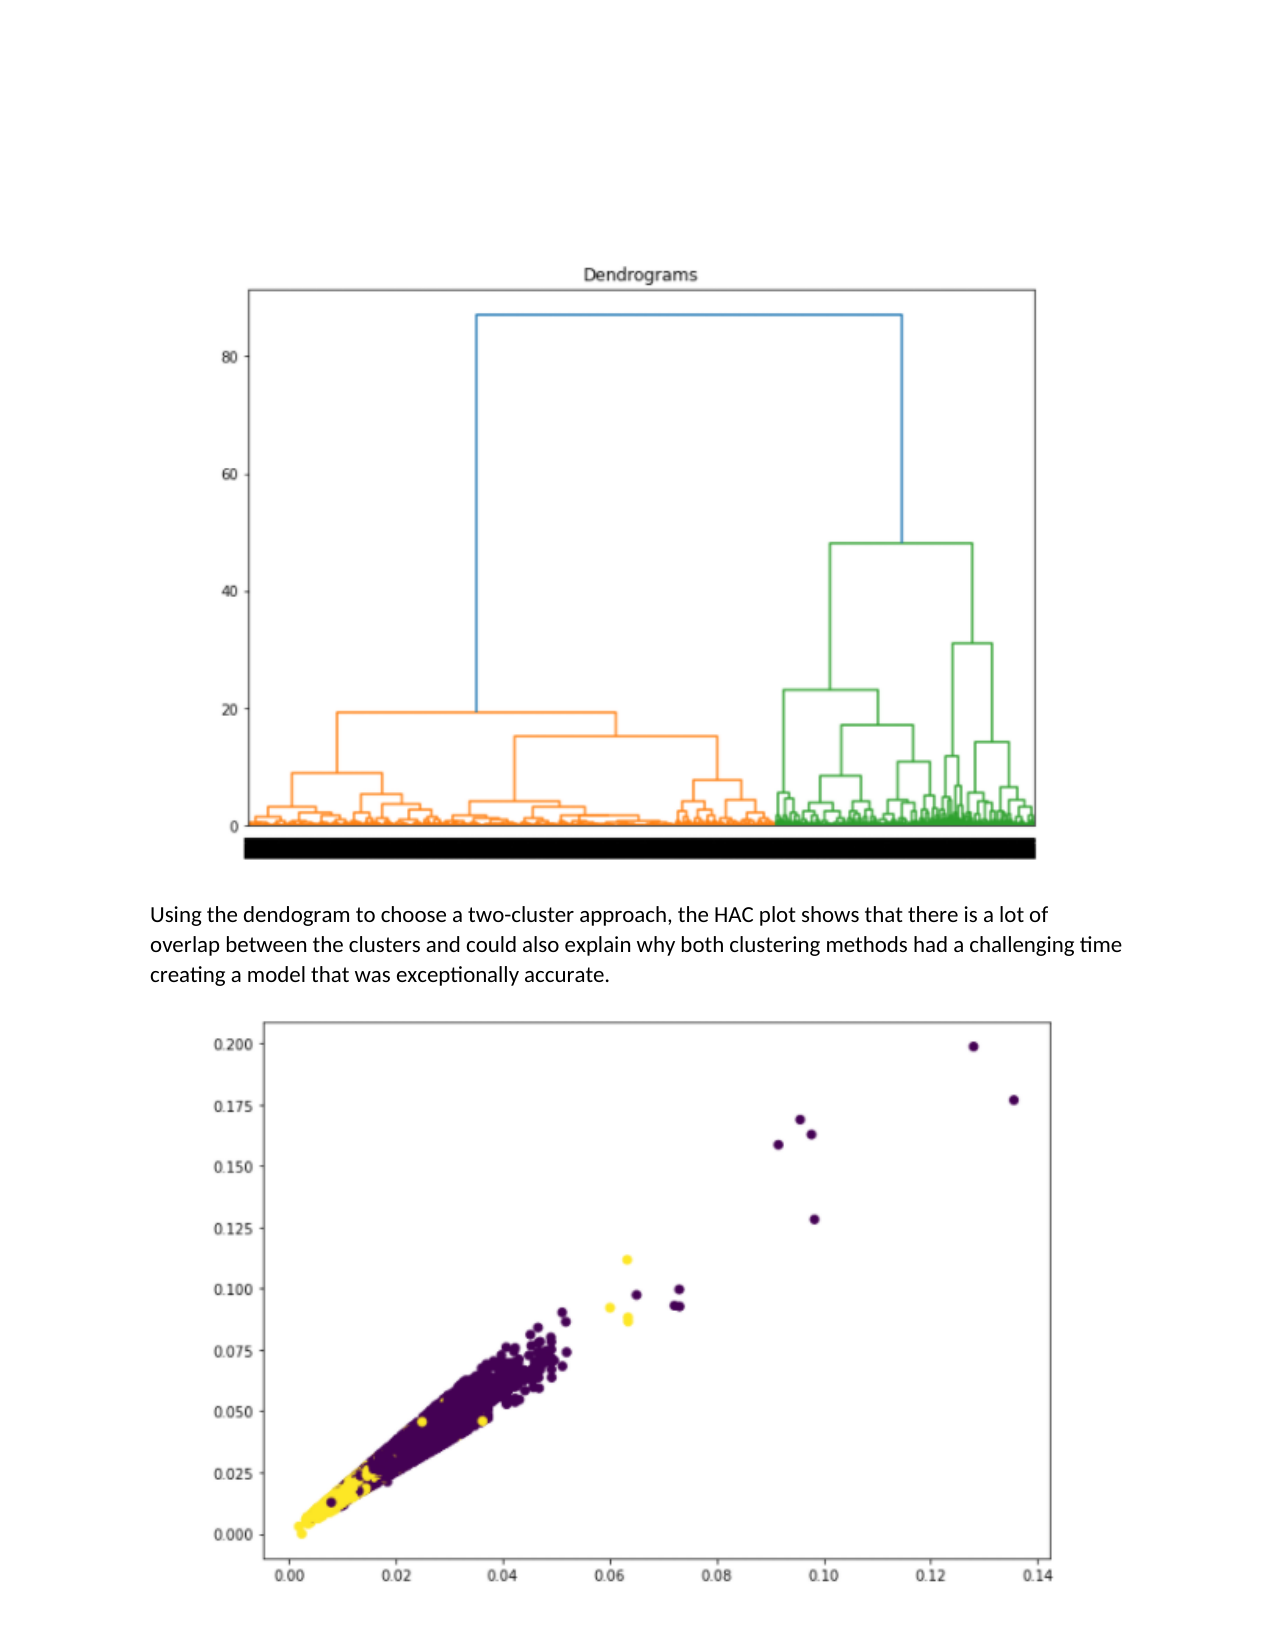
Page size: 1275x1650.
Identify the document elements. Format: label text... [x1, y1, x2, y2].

text Using the dendogram to choose a two-cluster approach, the HAC plot shows that there is a lot of overlap between the clusters and could also explain why both clustering methods had a challenging time creating a model that was exceptionally accurate. [150, 900, 1125, 988]
picture [207, 1009, 1068, 1594]
picture [209, 265, 1066, 874]
